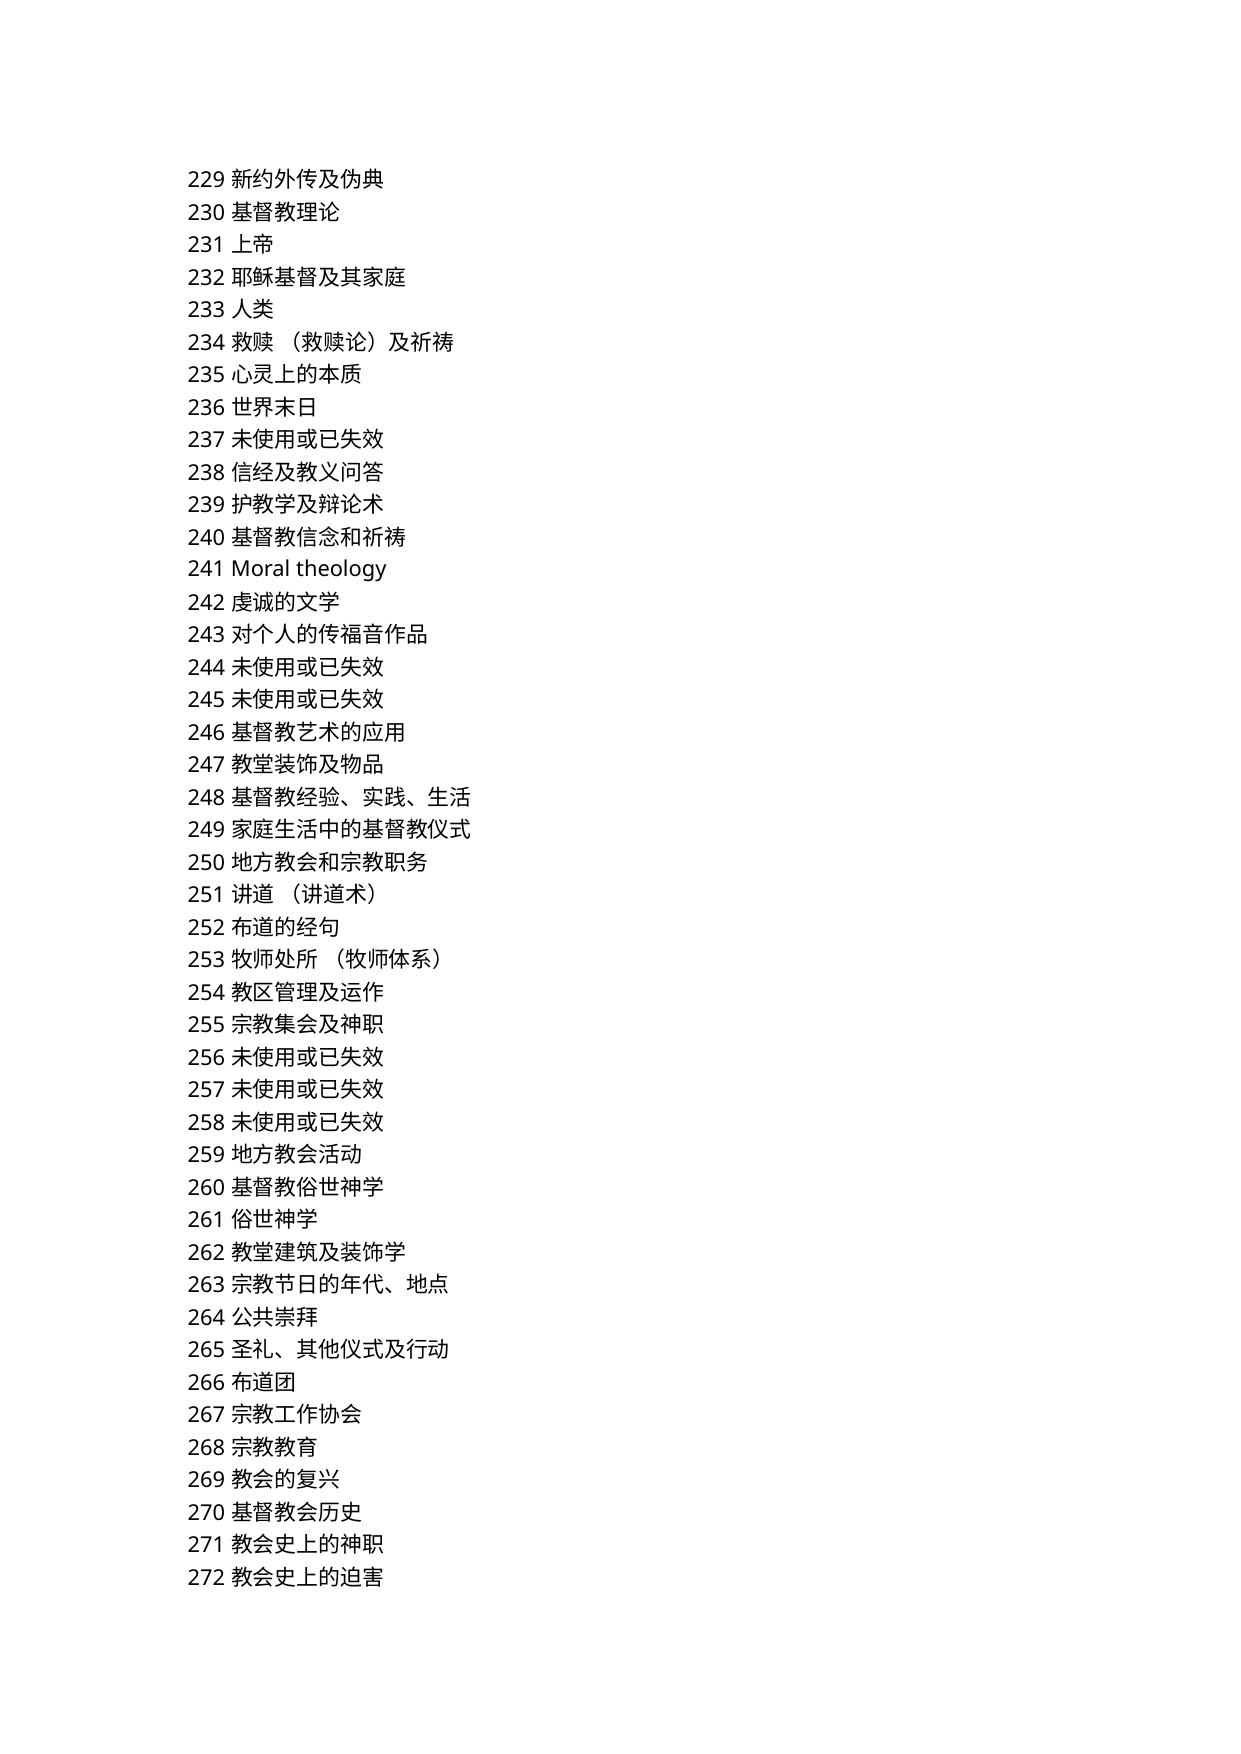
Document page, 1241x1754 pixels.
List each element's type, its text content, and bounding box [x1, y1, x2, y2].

text 236 世界末日 [187, 389, 1053, 422]
text 234 救赎 （救赎论）及祈祷 [187, 324, 1053, 357]
text 269 教会的复兴 [187, 1462, 1053, 1494]
text 253 牧师处所 （牧师体系） [187, 942, 1053, 974]
text 240 基督教信念和祈祷 [187, 519, 1053, 552]
text 243 对个人的传福音作品 [187, 617, 1053, 649]
text 264 公共崇拜 [187, 1299, 1053, 1332]
text 263 宗教节日的年代、地点 [187, 1267, 1053, 1299]
text 267 宗教工作协会 [187, 1397, 1053, 1429]
text 230 基督教理论 [187, 194, 1053, 227]
text 246 基督教艺术的应用 [187, 714, 1053, 747]
text 235 心灵上的本质 [187, 357, 1053, 389]
text 254 教区管理及运作 [187, 974, 1053, 1007]
text 244 未使用或已失效 [187, 649, 1053, 682]
text 261 俗世神学 [187, 1202, 1053, 1234]
text 233 人类 [187, 292, 1053, 324]
text 271 教会史上的神职 [187, 1527, 1053, 1559]
text 247 教堂装饰及物品 [187, 747, 1053, 779]
text 245 未使用或已失效 [187, 682, 1053, 714]
text 265 圣礼、其他仪式及行动 [187, 1332, 1053, 1364]
text 239 护教学及辩论术 [187, 487, 1053, 519]
text 242 虔诚的文学 [187, 584, 1053, 617]
text 255 宗教集会及神职 [187, 1007, 1053, 1039]
text 237 未使用或已失效 [187, 422, 1053, 454]
text 270 基督教会历史 [187, 1494, 1053, 1527]
text 272 教会史上的迫害 [187, 1559, 1053, 1592]
text 259 地方教会活动 [187, 1137, 1053, 1169]
text 260 基督教俗世神学 [187, 1169, 1053, 1202]
text 249 家庭生活中的基督教仪式 [187, 812, 1053, 844]
text 257 未使用或已失效 [187, 1072, 1053, 1104]
text 241 Moral theology [187, 552, 1053, 584]
text 262 教堂建筑及装饰学 [187, 1234, 1053, 1267]
text 266 布道团 [187, 1364, 1053, 1397]
text 251 讲道 （讲道术） [187, 877, 1053, 909]
text 238 信经及教义问答 [187, 454, 1053, 487]
text 256 未使用或已失效 [187, 1039, 1053, 1072]
text 258 未使用或已失效 [187, 1104, 1053, 1137]
text 252 布道的经句 [187, 909, 1053, 942]
text 229 新约外传及伪典 [187, 162, 1053, 194]
text 268 宗教教育 [187, 1429, 1053, 1462]
text 231 上帝 [187, 227, 1053, 259]
text 248 基督教经验、实践、生活 [187, 779, 1053, 812]
text 232 耶稣基督及其家庭 [187, 259, 1053, 292]
text 250 地方教会和宗教职务 [187, 844, 1053, 877]
